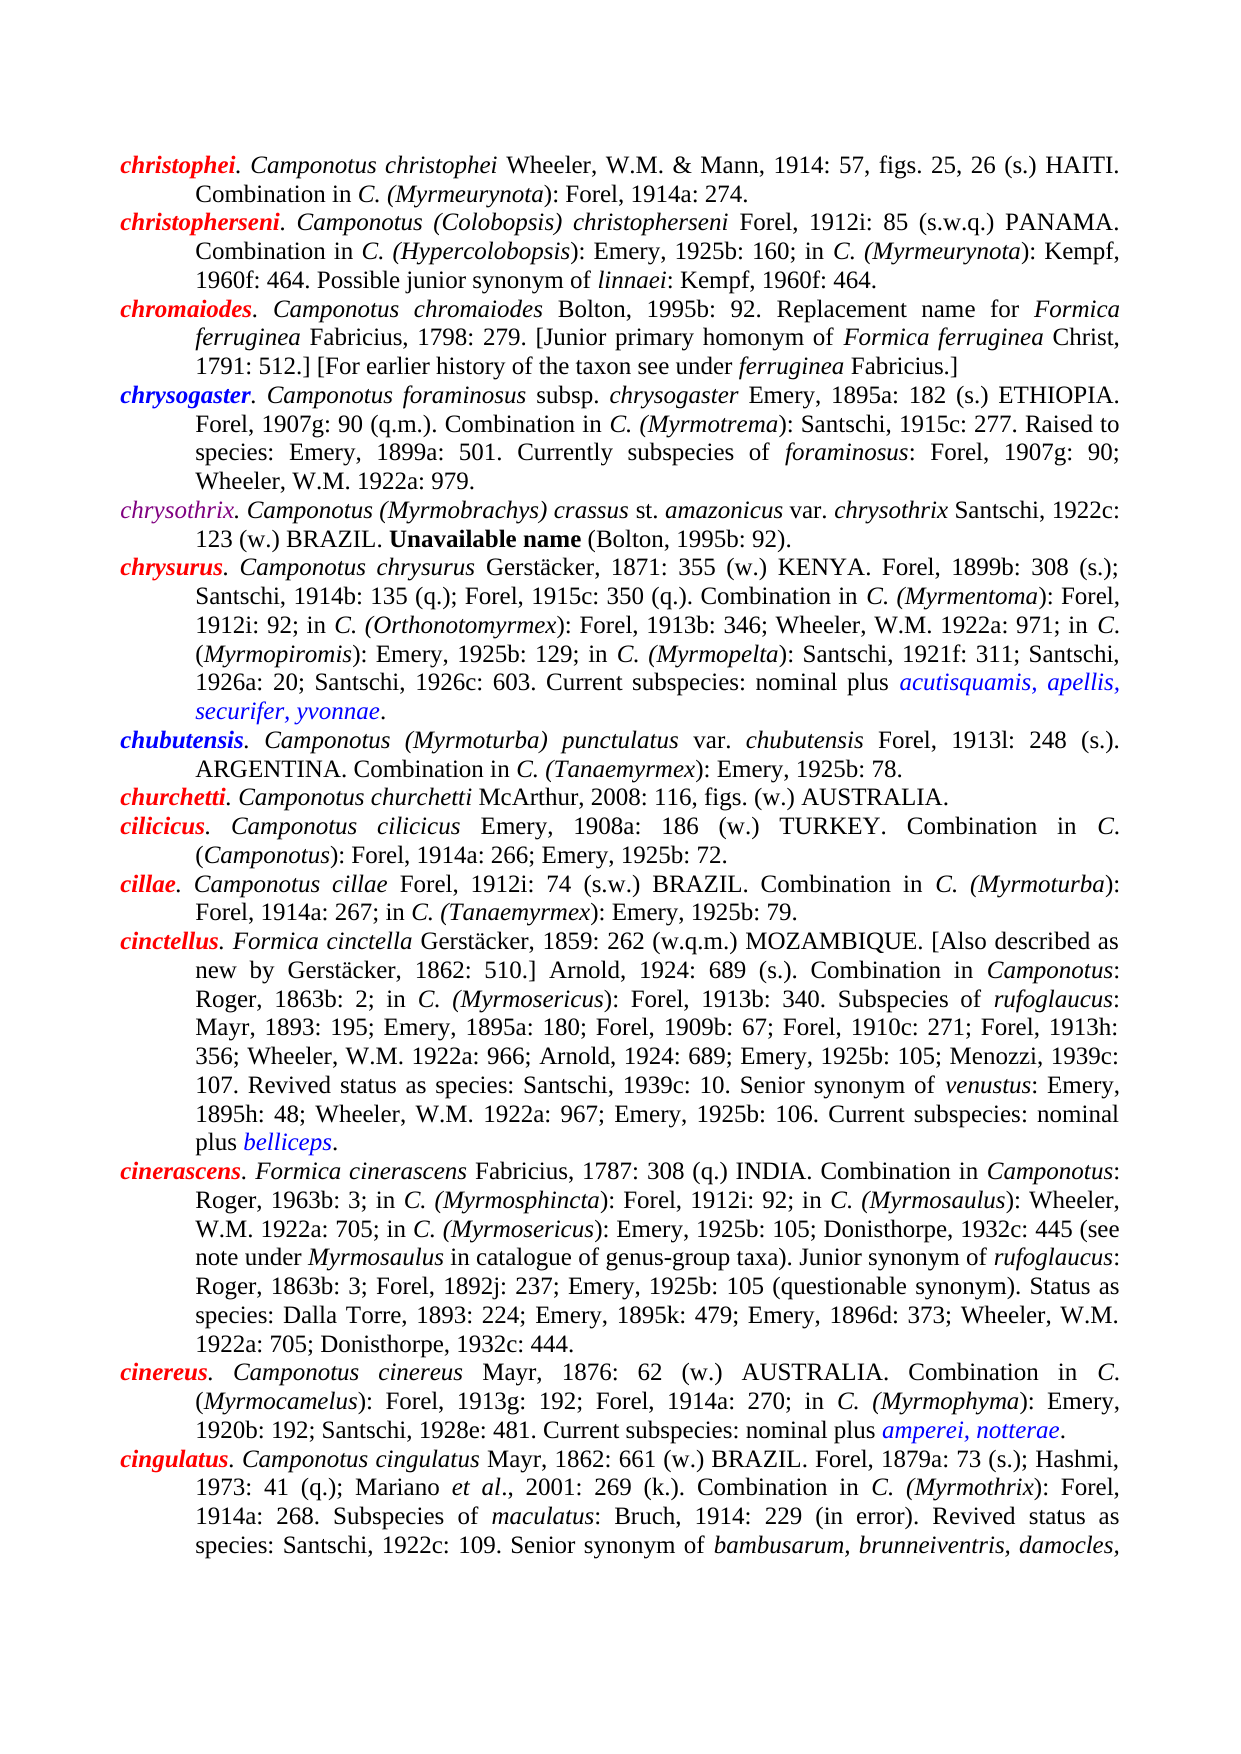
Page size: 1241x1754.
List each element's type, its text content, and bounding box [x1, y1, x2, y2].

text cinctellus. Formica cinctella Gerstäcker, 1859: 262 (w.q.m.) MOZAMBIQUE. [Also described as new by Gerstäcker, 1862: 510.] Arnold, 1924: 689 (s.). Combination in Camponotus: Roger, 1863b: 2; in C. (Myrmosericus): Forel, 1913b: 340. Subspecies of rufoglaucus: Mayr, 1893: 195; Emery, 1895a: 180; Forel, 1909b: 67; Forel, 1910c: 271; Forel, 1913h: 356; Wheeler, W.M. 1922a: 966; Arnold, 1924: 689; Emery, 1925b: 105; Menozzi, 1939c: 107. Revived status as species: Santschi, 1939c: 10. Senior synonym of venustus: Emery, 1895h: 48; Wheeler, W.M. 1922a: 967; Emery, 1925b: 106. Current subspecies: nominal plus belliceps. [120, 926, 1120, 1156]
text cillae. Camponotus cillae Forel, 1912i: 74 (s.w.) BRAZIL. Combination in C. (Myrmoturba): Forel, 1914a: 267; in C. (Tanaemyrmex): Emery, 1925b: 79. [120, 869, 1120, 926]
text chrysothrix. Camponotus (Myrmobrachys) crassus st. amazonicus var. chrysothrix Santschi, 1922c: 123 (w.) BRAZIL. Unavailable name (Bolton, 1995b: 92). [120, 495, 1120, 552]
text christophei. Camponotus christophei Wheeler, W.M. & Mann, 1914: 57, figs. 25, 26 (s.) HAITI. Combination in C. (Myrmeurynota): Forel, 1914a: 274. [120, 150, 1120, 207]
text cinereus. Camponotus cinereus Mayr, 1876: 62 (w.) AUSTRALIA. Combination in C. (Myrmocamelus): Forel, 1913g: 192; Forel, 1914a: 270; in C. (Myrmophyma): Emery, 1920b: 192; Santschi, 1928e: 481. Current subspecies: nominal plus amperei, notterae. [120, 1357, 1120, 1444]
text chromaiodes. Camponotus chromaiodes Bolton, 1995b: 92. Replacement name for Formica ferruginea Fabricius, 1798: 279. [Junior primary homonym of Formica ferruginea Christ, 1791: 512.] [For earlier history of the taxon see under ferruginea Fabricius.] [120, 294, 1120, 380]
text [120, 1444, 1120, 1559]
text cinerascens. Formica cinerascens Fabricius, 1787: 308 (q.) INDIA. Combination in Camponotus: Roger, 1963b: 3; in C. (Myrmosphincta): Forel, 1912i: 92; in C. (Myrmosaulus): Wheeler, W.M. 1922a: 705; in C. (Myrmosericus): Emery, 1925b: 105; Donisthorpe, 1932c: 445 (see note under Myrmosaulus in catalogue of genus-group taxa). Junior synonym of rufoglaucus: Roger, 1863b: 3; Forel, 1892j: 237; Emery, 1925b: 105 (questionable synonym). Status as species: Dalla Torre, 1893: 224; Emery, 1895k: 479; Emery, 1896d: 373; Wheeler, W.M. 1922a: 705; Donisthorpe, 1932c: 444. [120, 1156, 1120, 1357]
text cilicicus. Camponotus cilicicus Emery, 1908a: 186 (w.) TURKEY. Combination in C. (Camponotus): Forel, 1914a: 266; Emery, 1925b: 72. [120, 811, 1120, 869]
text christopherseni. Camponotus (Colobopsis) christopherseni Forel, 1912i: 85 (s.w.q.) PANAMA. Combination in C. (Hypercolobopsis): Emery, 1925b: 160; in C. (Myrmeurynota): Kempf, 1960f: 464. Possible junior synonym of linnaei: Kempf, 1960f: 464. [120, 207, 1120, 294]
text chrysurus. Camponotus chrysurus Gerstäcker, 1871: 355 (w.) KENYA. Forel, 1899b: 308 (s.); Santschi, 1914b: 135 (q.); Forel, 1915c: 350 (q.). Combination in C. (Myrmentoma): Forel, 1912i: 92; in C. (Orthonotomyrmex): Forel, 1913b: 346; Wheeler, W.M. 1922a: 971; in C. (Myrmopiromis): Emery, 1925b: 129; in C. (Myrmopelta): Santschi, 1921f: 311; Santschi, 1926a: 20; Santschi, 1926c: 603. Current subspecies: nominal plus acutisquamis, apellis, securifer, yvonnae. [120, 552, 1120, 725]
text chubutensis. Camponotus (Myrmoturba) punctulatus var. chubutensis Forel, 1913l: 248 (s.). ARGENTINA. Combination in C. (Tanaemyrmex): Emery, 1925b: 78. [120, 725, 1120, 782]
text churchetti. Camponotus churchetti McArthur, 2008: 116, figs. (w.) AUSTRALIA. [120, 782, 1120, 811]
text chrysogaster. Camponotus foraminosus subsp. chrysogaster Emery, 1895a: 182 (s.) ETHIOPIA. Forel, 1907g: 90 (q.m.). Combination in C. (Myrmotrema): Santschi, 1915c: 277. Raised to species: Emery, 1899a: 501. Currently subspecies of foraminosus: Forel, 1907g: 90; Wheeler, W.M. 1922a: 979. [120, 380, 1120, 495]
